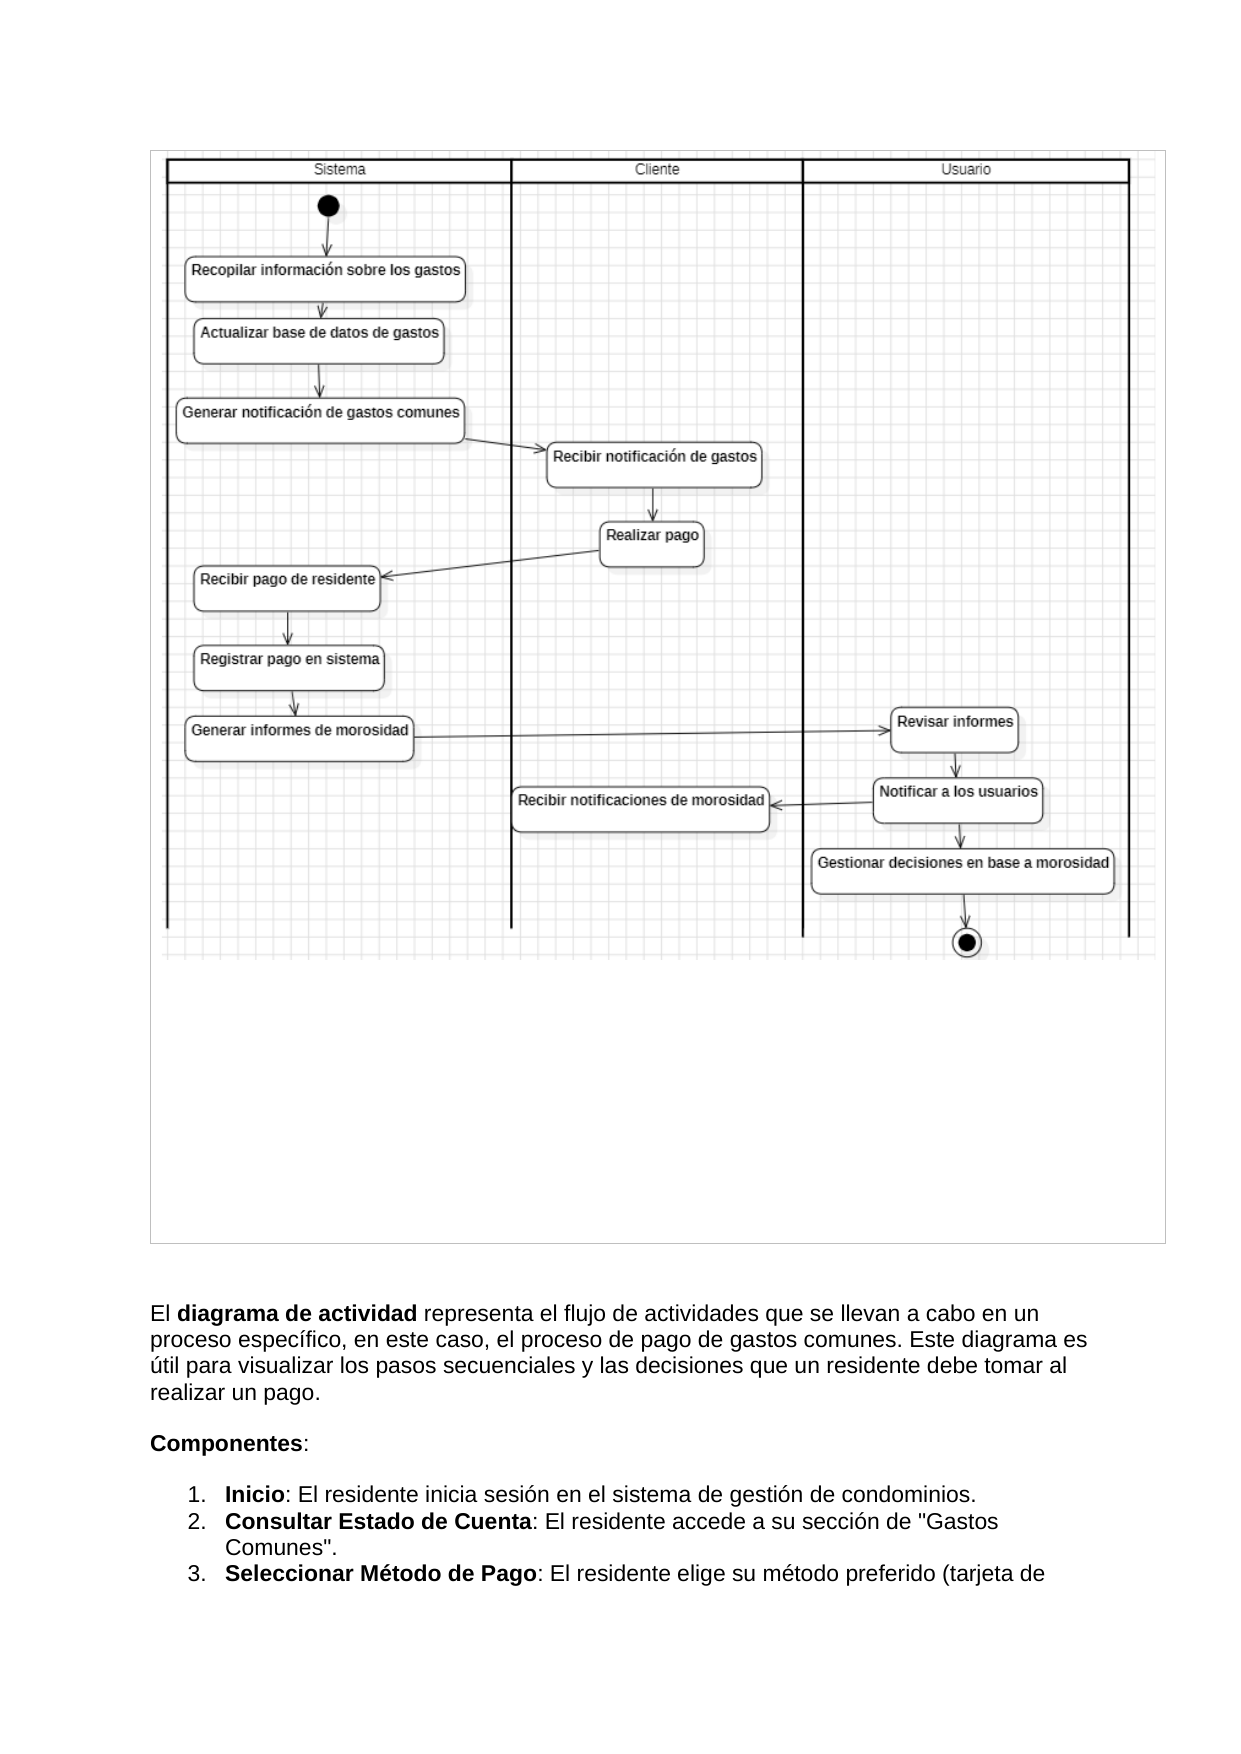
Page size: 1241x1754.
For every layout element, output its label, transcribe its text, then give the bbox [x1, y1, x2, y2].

picture [161, 151, 1156, 960]
list Consultar Estado de Cuenta: El residente accede a su sección de "Gastos Comunes". [187, 1508, 1090, 1560]
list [187, 1560, 1090, 1587]
list Inicio: El residente inicia sesión en el sistema de gestión de condominios. [187, 1481, 1090, 1508]
table_cell [151, 151, 1165, 1243]
text El diagrama de actividad representa el flujo de actividades que se llevan a cabo en un proceso específico, en este caso, el proceso de pago de gastos comunes. Este diagrama es útil para visualizar los pasos secuenciales y las decisiones que un residente debe tomar al realizar un pago. [150, 1299, 1090, 1405]
text Componentes: [150, 1430, 1090, 1456]
